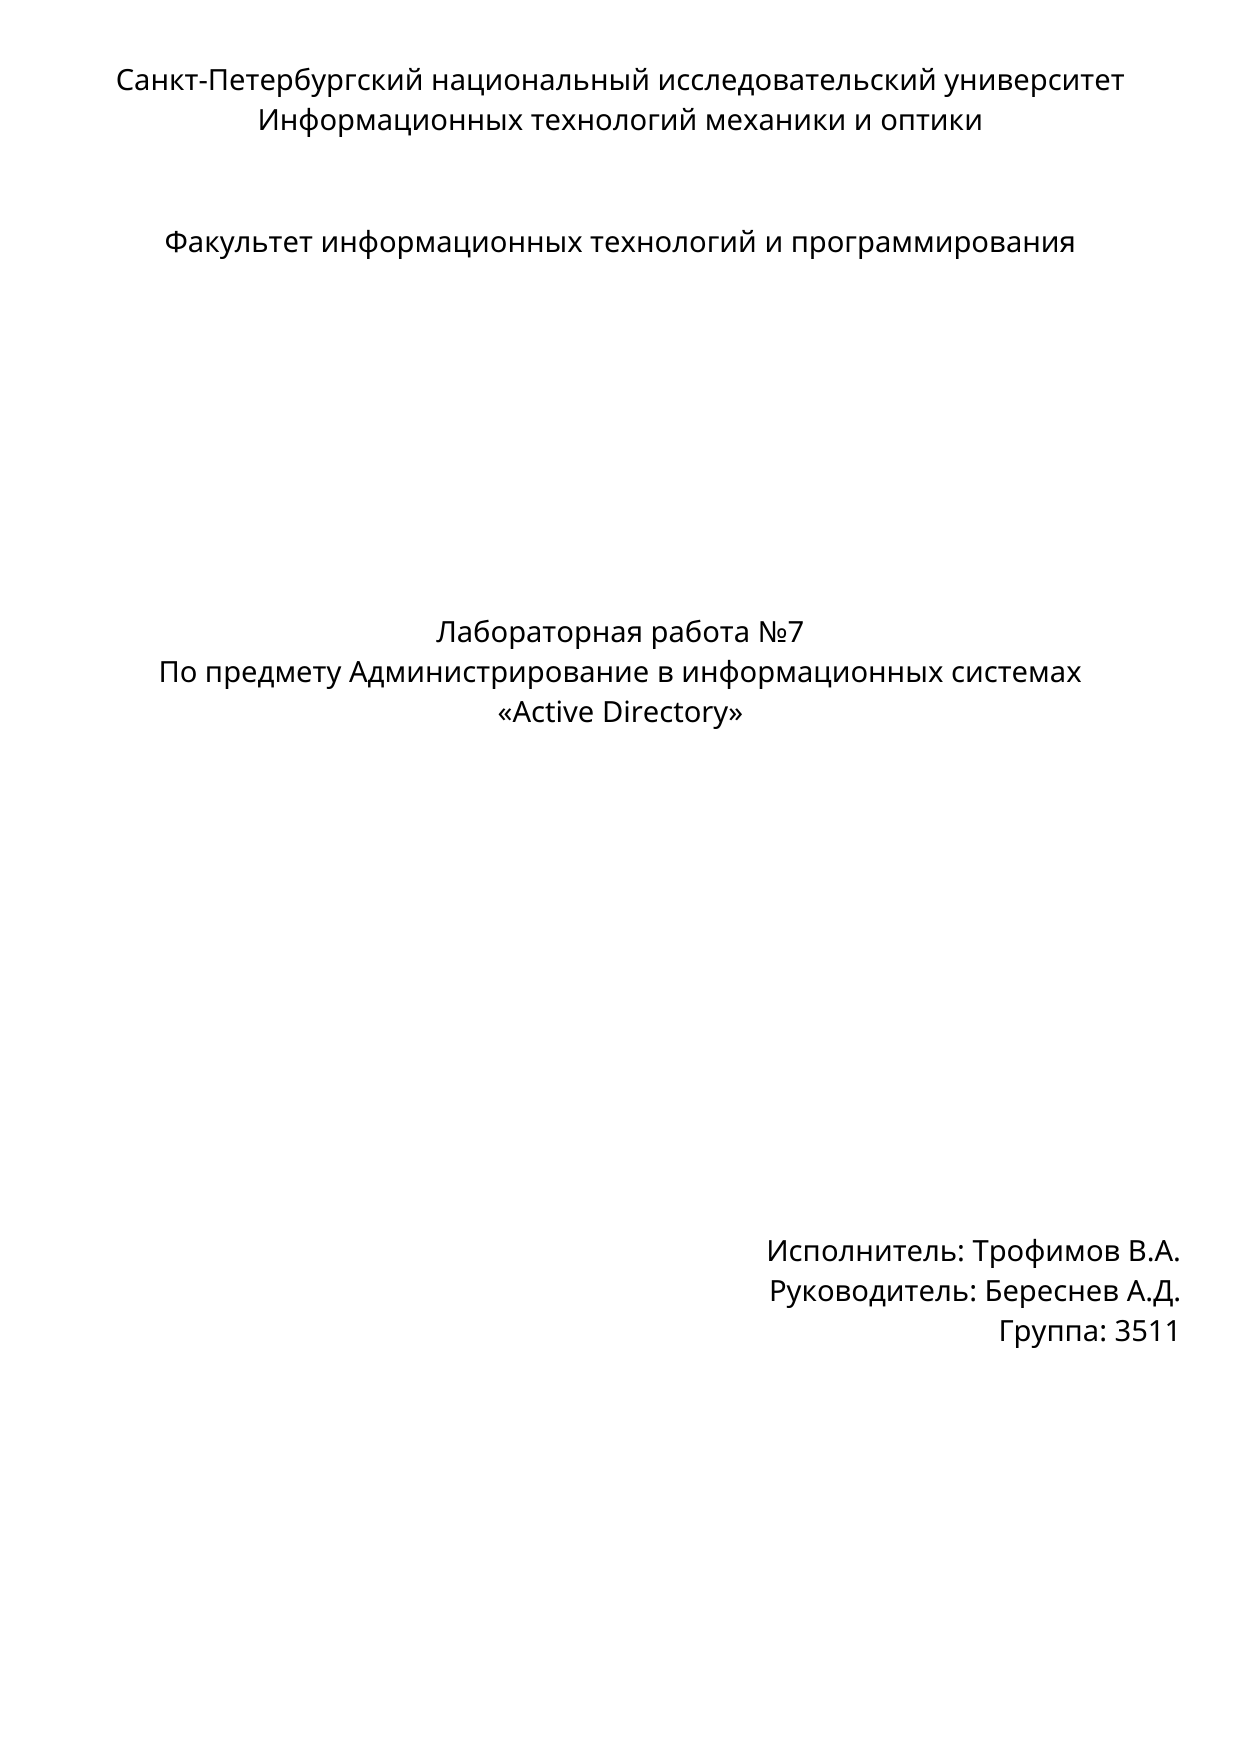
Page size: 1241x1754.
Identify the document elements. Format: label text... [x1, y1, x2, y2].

text «Active Directory» [59, 691, 1181, 731]
text Лабораторная работа №7 [59, 611, 1181, 651]
text Группа: 3511 [59, 1310, 1181, 1349]
text Санкт-Петербургский национальный исследовательский университет [59, 59, 1181, 99]
text Факультет информационных технологий и программирования [59, 222, 1181, 261]
text Информационных технологий механики и оптики [59, 99, 1181, 138]
text Руководитель: Береснев А.Д. [59, 1270, 1181, 1310]
text Исполнитель: Трофимов В.А. [59, 1231, 1181, 1270]
text По предмету Администрирование в информационных системах [59, 651, 1181, 691]
